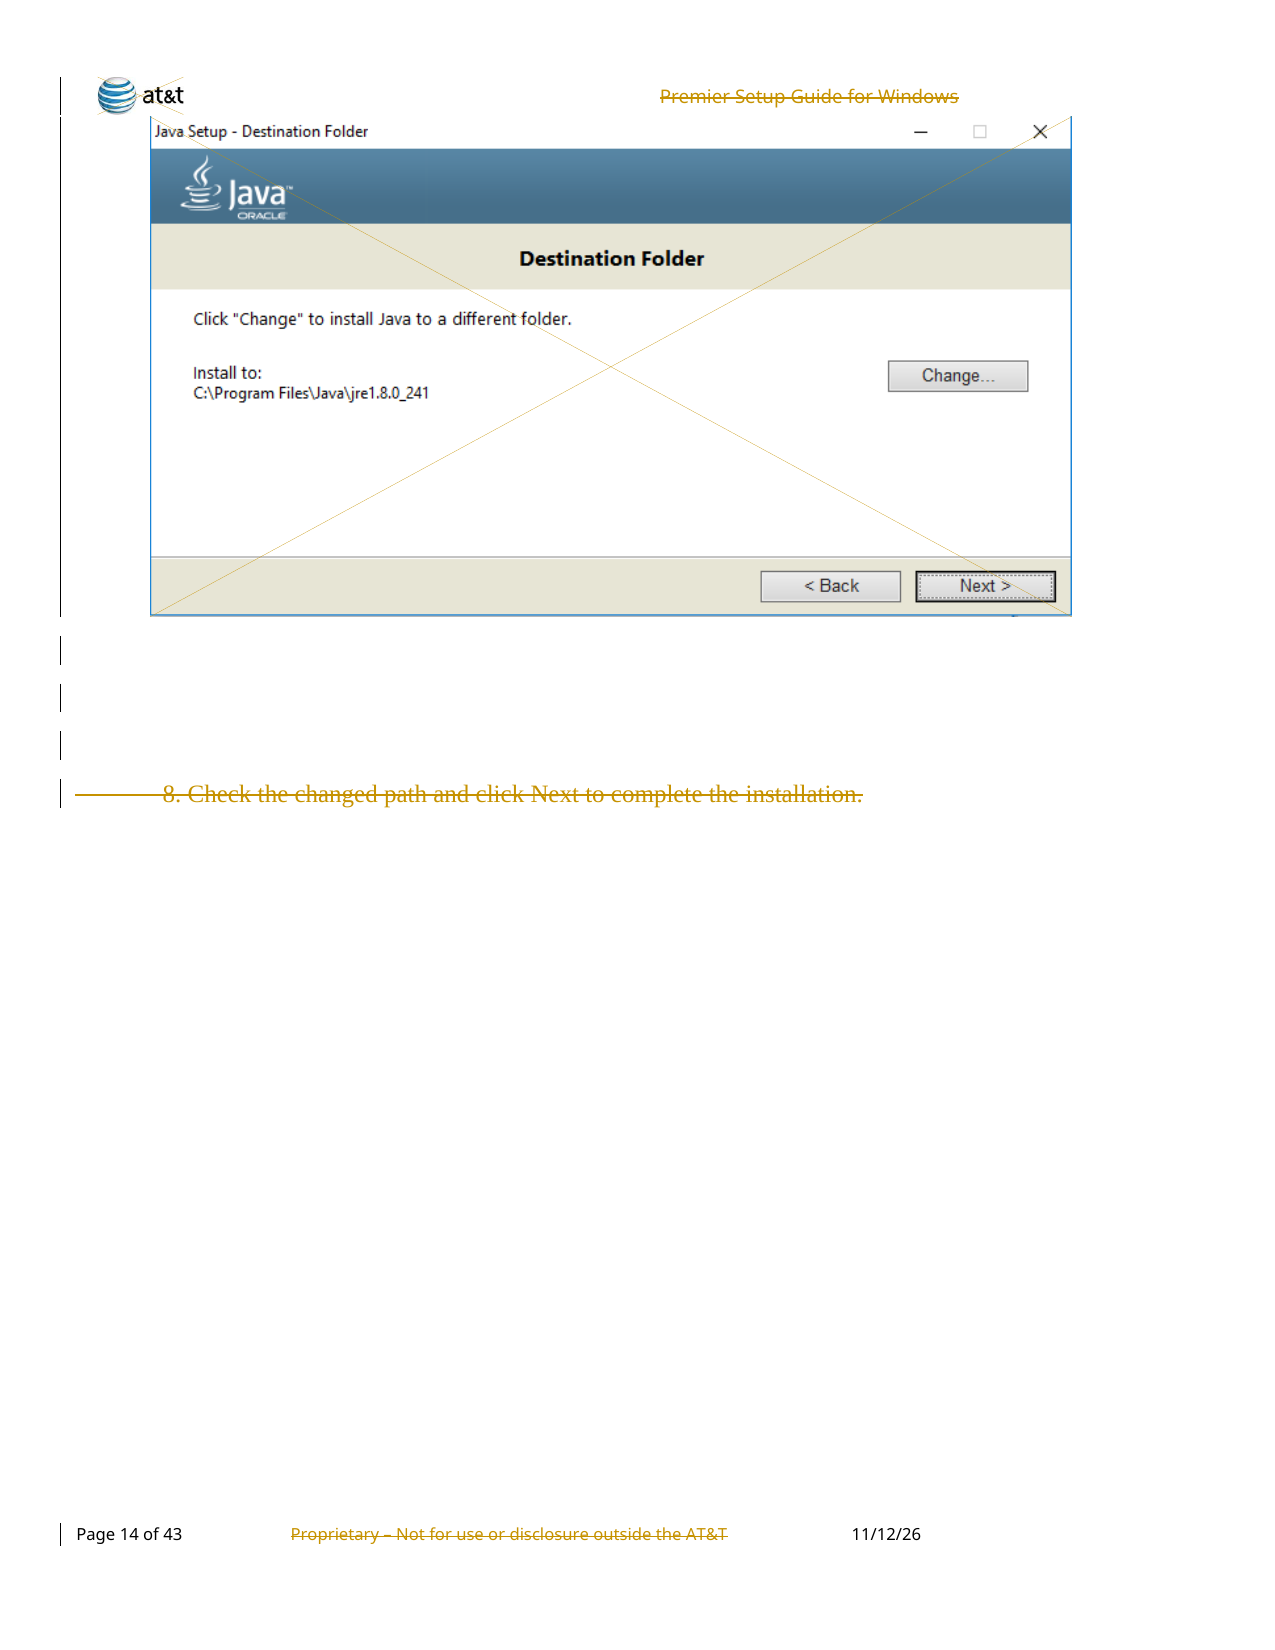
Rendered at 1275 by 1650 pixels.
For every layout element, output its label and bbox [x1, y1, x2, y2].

picture [101, 77, 181, 95]
picture [150, 118, 609, 616]
picture [613, 118, 1072, 616]
picture [100, 97, 182, 115]
picture [143, 78, 184, 114]
picture [152, 368, 1069, 617]
picture [97, 78, 138, 114]
picture [151, 116, 1070, 366]
